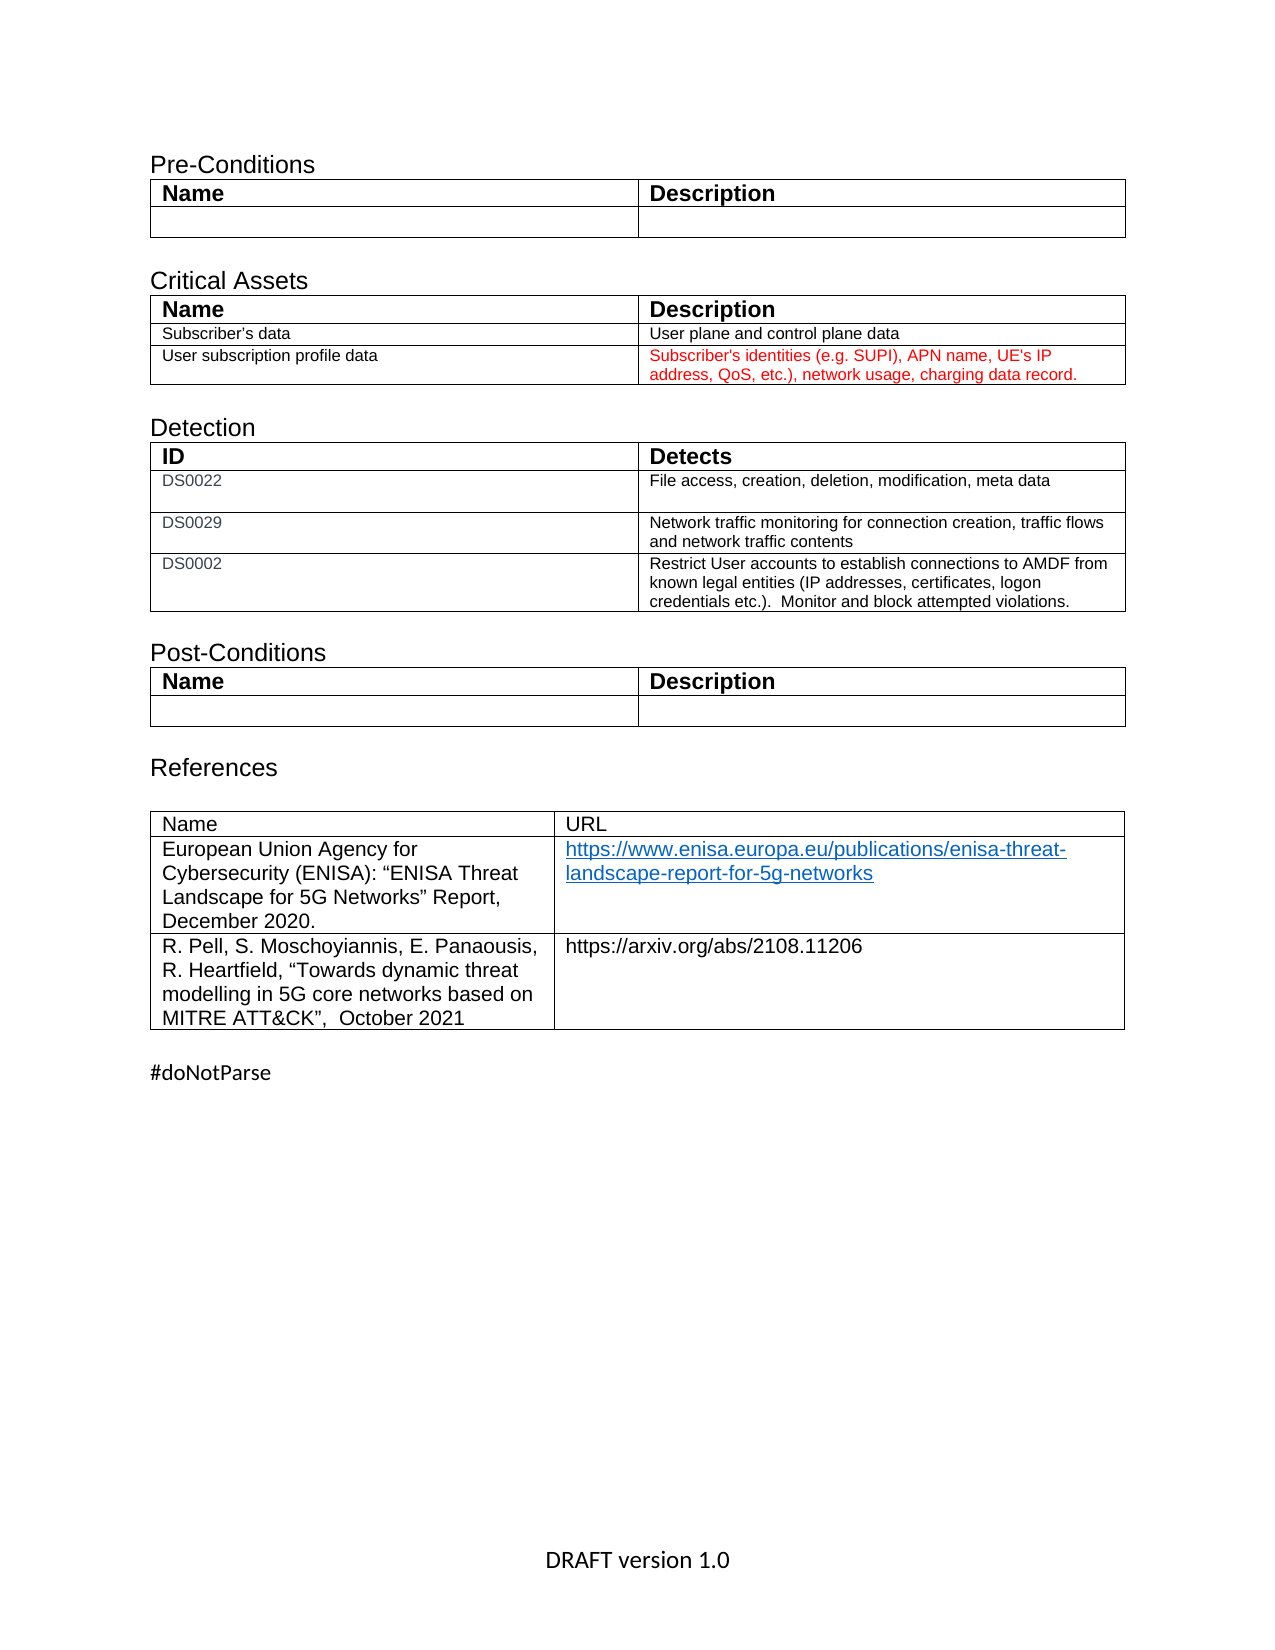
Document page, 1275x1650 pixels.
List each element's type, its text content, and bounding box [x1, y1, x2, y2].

table_cell [639, 207, 1125, 237]
table_header Description [639, 180, 1125, 206]
text Detection [150, 413, 1125, 442]
text #doNotParse [150, 1058, 1125, 1086]
table_cell European Union Agency for Cybersecurity (ENISA): “ENISA Threat Landscape for 5G Networks” Report, December 2020. [151, 837, 554, 932]
table_header ID [151, 443, 638, 469]
table_cell Subscriber's identities (e.g. SUPI), APN name, UE's IP address, QoS, etc.), network usage, charging data record. [639, 346, 1125, 384]
table_cell Network traffic monitoring for connection creation, traffic flows and network traffic contents [639, 513, 1125, 552]
table_header Name [151, 812, 554, 836]
table_cell User subscription profile data [151, 346, 638, 384]
table_cell [151, 696, 638, 726]
table_header Description [639, 668, 1125, 694]
table_cell DS0022 [151, 471, 638, 512]
table_cell DS0002 [151, 554, 638, 611]
table_cell Subscriber’s data [151, 324, 638, 345]
table_cell [151, 207, 638, 237]
table_cell R. Pell, S. Moschoyiannis, E. Panaousis, R. Heartfield, “Towards dynamic threat modelling in 5G core networks based on MITRE ATT&CK”, October 2021 [151, 934, 554, 1029]
text References [150, 753, 1125, 782]
table_header Name [151, 296, 638, 322]
table_cell https://www.enisa.europa.eu/publications/enisa-threat-landscape-report-for-5g-networks [555, 837, 1124, 932]
table_cell Restrict User accounts to establish connections to AMDF from known legal entities (IP addresses, certificates, logon credentials etc.). Monitor and block attempted violations. [639, 554, 1125, 611]
table_cell User plane and control plane data [639, 324, 1125, 345]
table_cell DS0029 [151, 513, 638, 552]
table_cell https://arxiv.org/abs/2108.11206 [555, 934, 1124, 1029]
text Pre-Conditions [150, 150, 1125, 179]
table_header Detects [639, 443, 1125, 469]
table_cell [639, 696, 1125, 726]
table_header Name [151, 180, 638, 206]
text Critical Assets [150, 266, 1125, 295]
table_cell File access, creation, deletion, modification, meta data [639, 471, 1125, 512]
table_header Name [151, 668, 638, 694]
table_header URL [555, 812, 1124, 836]
table_header Description [639, 296, 1125, 322]
text Post-Conditions [150, 638, 1125, 667]
